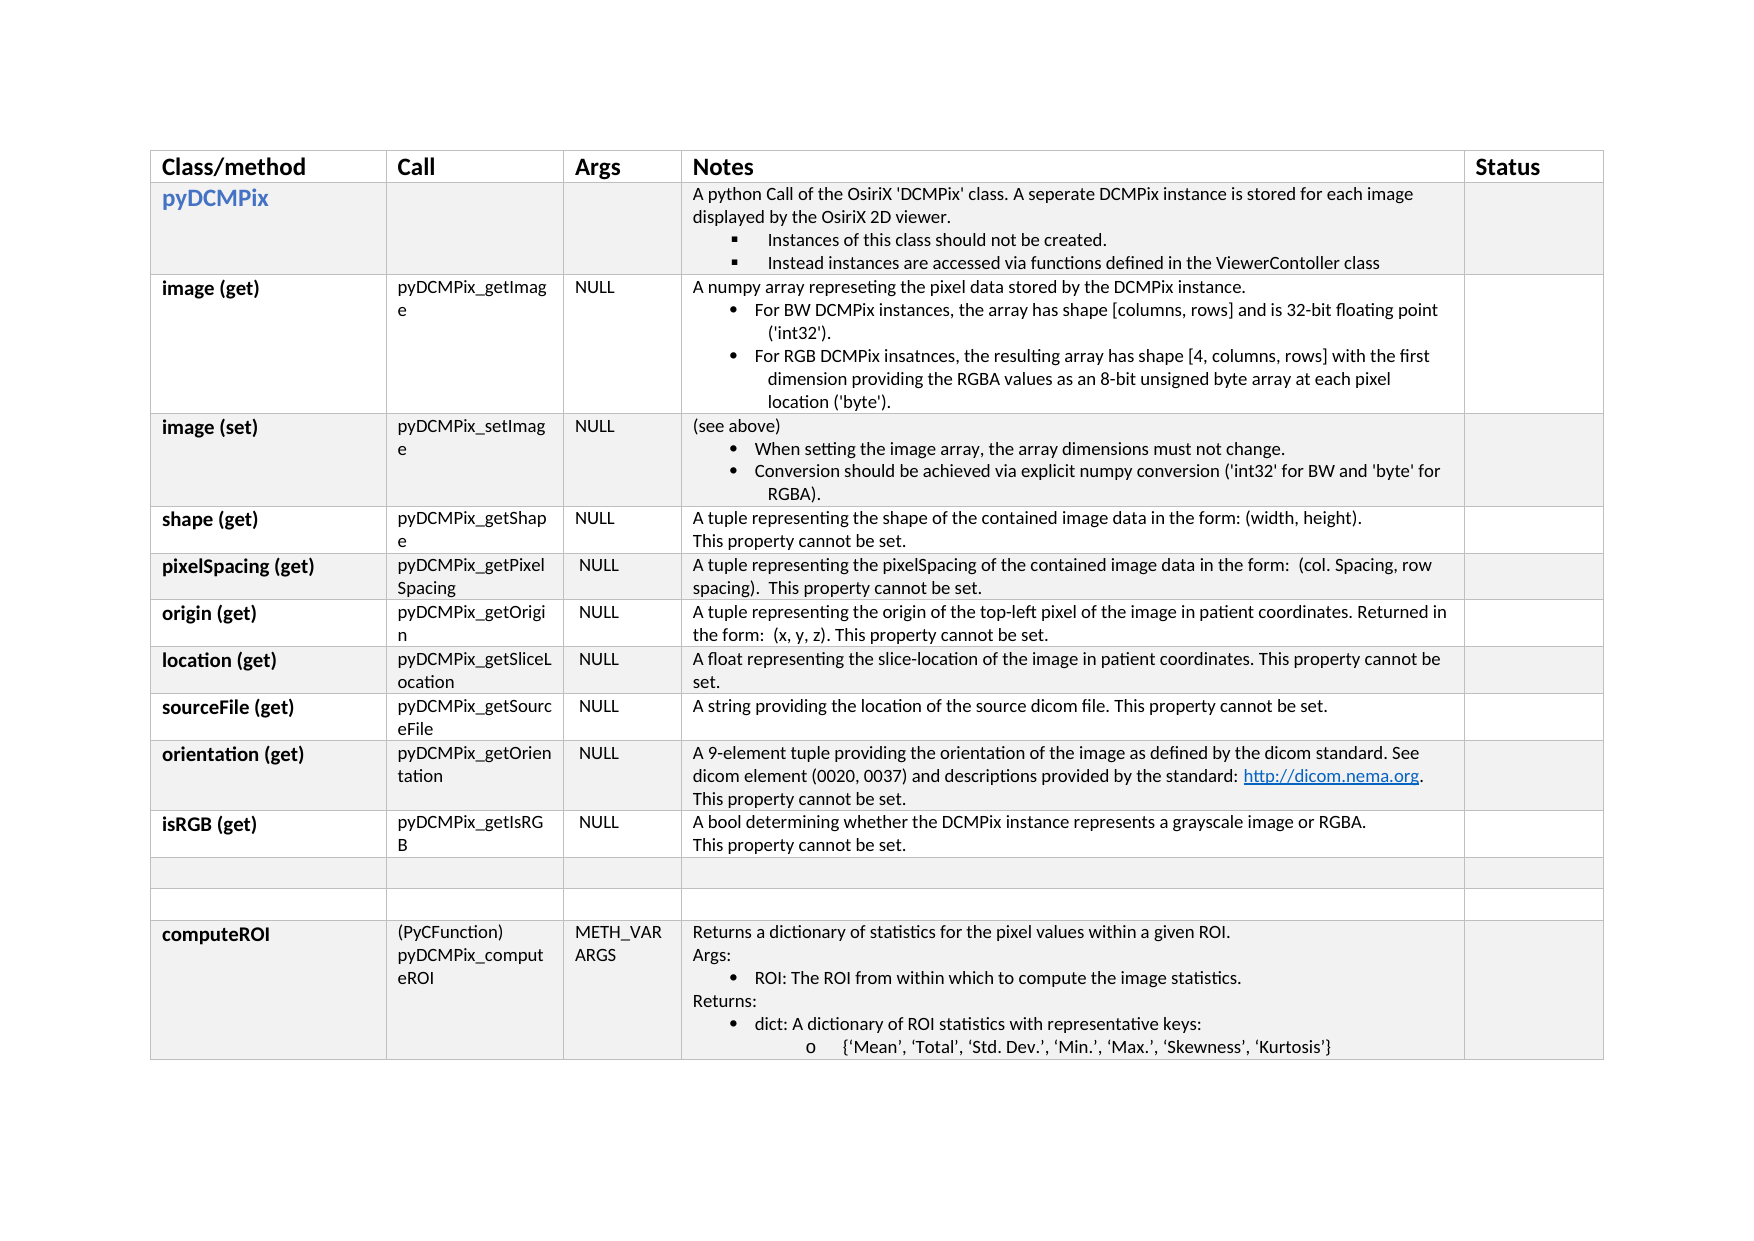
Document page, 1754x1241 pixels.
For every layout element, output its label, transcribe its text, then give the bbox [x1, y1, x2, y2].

table_header Status [1465, 151, 1603, 182]
table_cell [1465, 921, 1603, 1059]
table_cell A tuple representing the shape of the contained image data in the form: (width, height). This property cannot be set. [682, 507, 1464, 552]
table_header Args [564, 151, 681, 182]
table_cell [682, 858, 1464, 888]
table_cell sourceFile (get) [151, 694, 386, 740]
table_cell [387, 858, 563, 888]
table_cell [564, 889, 681, 920]
table_cell [151, 858, 386, 888]
table_cell shape (get) [151, 507, 386, 552]
table_cell [1465, 414, 1603, 506]
table_cell isRGB (get) [151, 811, 386, 857]
table_cell [387, 183, 563, 274]
table_cell [1465, 554, 1603, 599]
table_cell [387, 889, 563, 920]
table_cell NULL [564, 811, 681, 857]
table_cell [1465, 694, 1603, 740]
table_cell image (get) [151, 275, 386, 413]
table_cell [1465, 647, 1603, 693]
table_cell image (set) [151, 414, 386, 506]
table_cell [1465, 507, 1603, 552]
table_cell pyDCMPix_getShape [387, 507, 563, 552]
table_header Call [387, 151, 563, 182]
table_cell NULL [564, 554, 681, 599]
table_cell [1465, 811, 1603, 857]
table_cell A bool determining whether the DCMPix instance represents a grayscale image or RGBA. This property cannot be set. [682, 811, 1464, 857]
table_cell NULL [564, 414, 681, 506]
table_cell [682, 889, 1464, 920]
table_cell pyDCMPix_getIsRGB [387, 811, 563, 857]
table_cell [1465, 858, 1603, 888]
table_cell [564, 858, 681, 888]
table_cell A tuple representing the pixelSpacing of the contained image data in the form: (col. Spacing, row spacing). This property cannot be set. [682, 554, 1464, 599]
table_cell pyDCMPix [151, 183, 386, 274]
table_cell Returns a dictionary of statistics for the pixel values within a given ROI. Args: ROI: The ROI from within which to compute the image statistics. Returns: dict: A dictionary of ROI statistics with representative keys: {‘Mean’, ‘Total’, ‘Std. Dev.’, ‘Min.’, ‘Max.’, ‘Skewness’, ‘Kurtosis’} [682, 921, 1464, 1059]
table_cell pyDCMPix_getImage [387, 275, 563, 413]
table_cell computeROI [151, 921, 386, 1059]
table_cell pyDCMPix_setImage [387, 414, 563, 506]
table_cell NULL [564, 741, 681, 810]
table_cell pyDCMPix_getPixelSpacing [387, 554, 563, 599]
table_cell (PyCFunction) pyDCMPix_computeROI [387, 921, 563, 1059]
table_cell [1465, 275, 1603, 413]
table_cell pyDCMPix_getOrientation [387, 741, 563, 810]
table_cell pyDCMPix_getOrigin [387, 600, 563, 646]
table_cell pyDCMPix_getSliceLocation [387, 647, 563, 693]
table_cell orientation (get) [151, 741, 386, 810]
table_cell [564, 183, 681, 274]
table_cell [1465, 183, 1603, 274]
table_cell pyDCMPix_getSourceFile [387, 694, 563, 740]
table_cell NULL [564, 647, 681, 693]
table_cell NULL [564, 600, 681, 646]
table_cell A 9-element tuple providing the orientation of the image as defined by the dicom standard. See dicom element (0020, 0037) and descriptions provided by the standard: http://dicom.nema.org. This property cannot be set. [682, 741, 1464, 810]
table_cell A numpy array represeting the pixel data stored by the DCMPix instance. For BW DCMPix instances, the array has shape [columns, rows] and is 32-bit floating point ('int32'). For RGB DCMPix insatnces, the resulting array has shape [4, columns, rows] with the first dimension providing the RGBA values as an 8-bit unsigned byte array at each pixel location ('byte'). [682, 275, 1464, 413]
table_cell location (get) [151, 647, 386, 693]
table_cell pixelSpacing (get) [151, 554, 386, 599]
table_cell [1465, 600, 1603, 646]
table_cell A string providing the location of the source dicom file. This property cannot be set. [682, 694, 1464, 740]
table_cell NULL [564, 275, 681, 413]
table_cell [1465, 741, 1603, 810]
table_cell A tuple representing the origin of the top-left pixel of the image in patient coordinates. Returned in the form: (x, y, z). This property cannot be set. [682, 600, 1464, 646]
table_cell A python Call of the OsiriX 'DCMPix' class. A seperate DCMPix instance is stored for each image displayed by the OsiriX 2D viewer. Instances of this class should not be created. Instead instances are accessed via functions defined in the ViewerContoller class [682, 183, 1464, 274]
table_cell METH_VARARGS [564, 921, 681, 1059]
table_cell origin (get) [151, 600, 386, 646]
table_cell [1465, 889, 1603, 920]
table_cell (see above) When setting the image array, the array dimensions must not change. Conversion should be achieved via explicit numpy conversion ('int32' for BW and 'byte' for RGBA). [682, 414, 1464, 506]
table_cell [151, 889, 386, 920]
table_cell NULL [564, 507, 681, 552]
table_header Notes [682, 151, 1464, 182]
table_header Class/method [151, 151, 386, 182]
table_cell NULL [564, 694, 681, 740]
table_cell A float representing the slice-location of the image in patient coordinates. This property cannot be set. [682, 647, 1464, 693]
